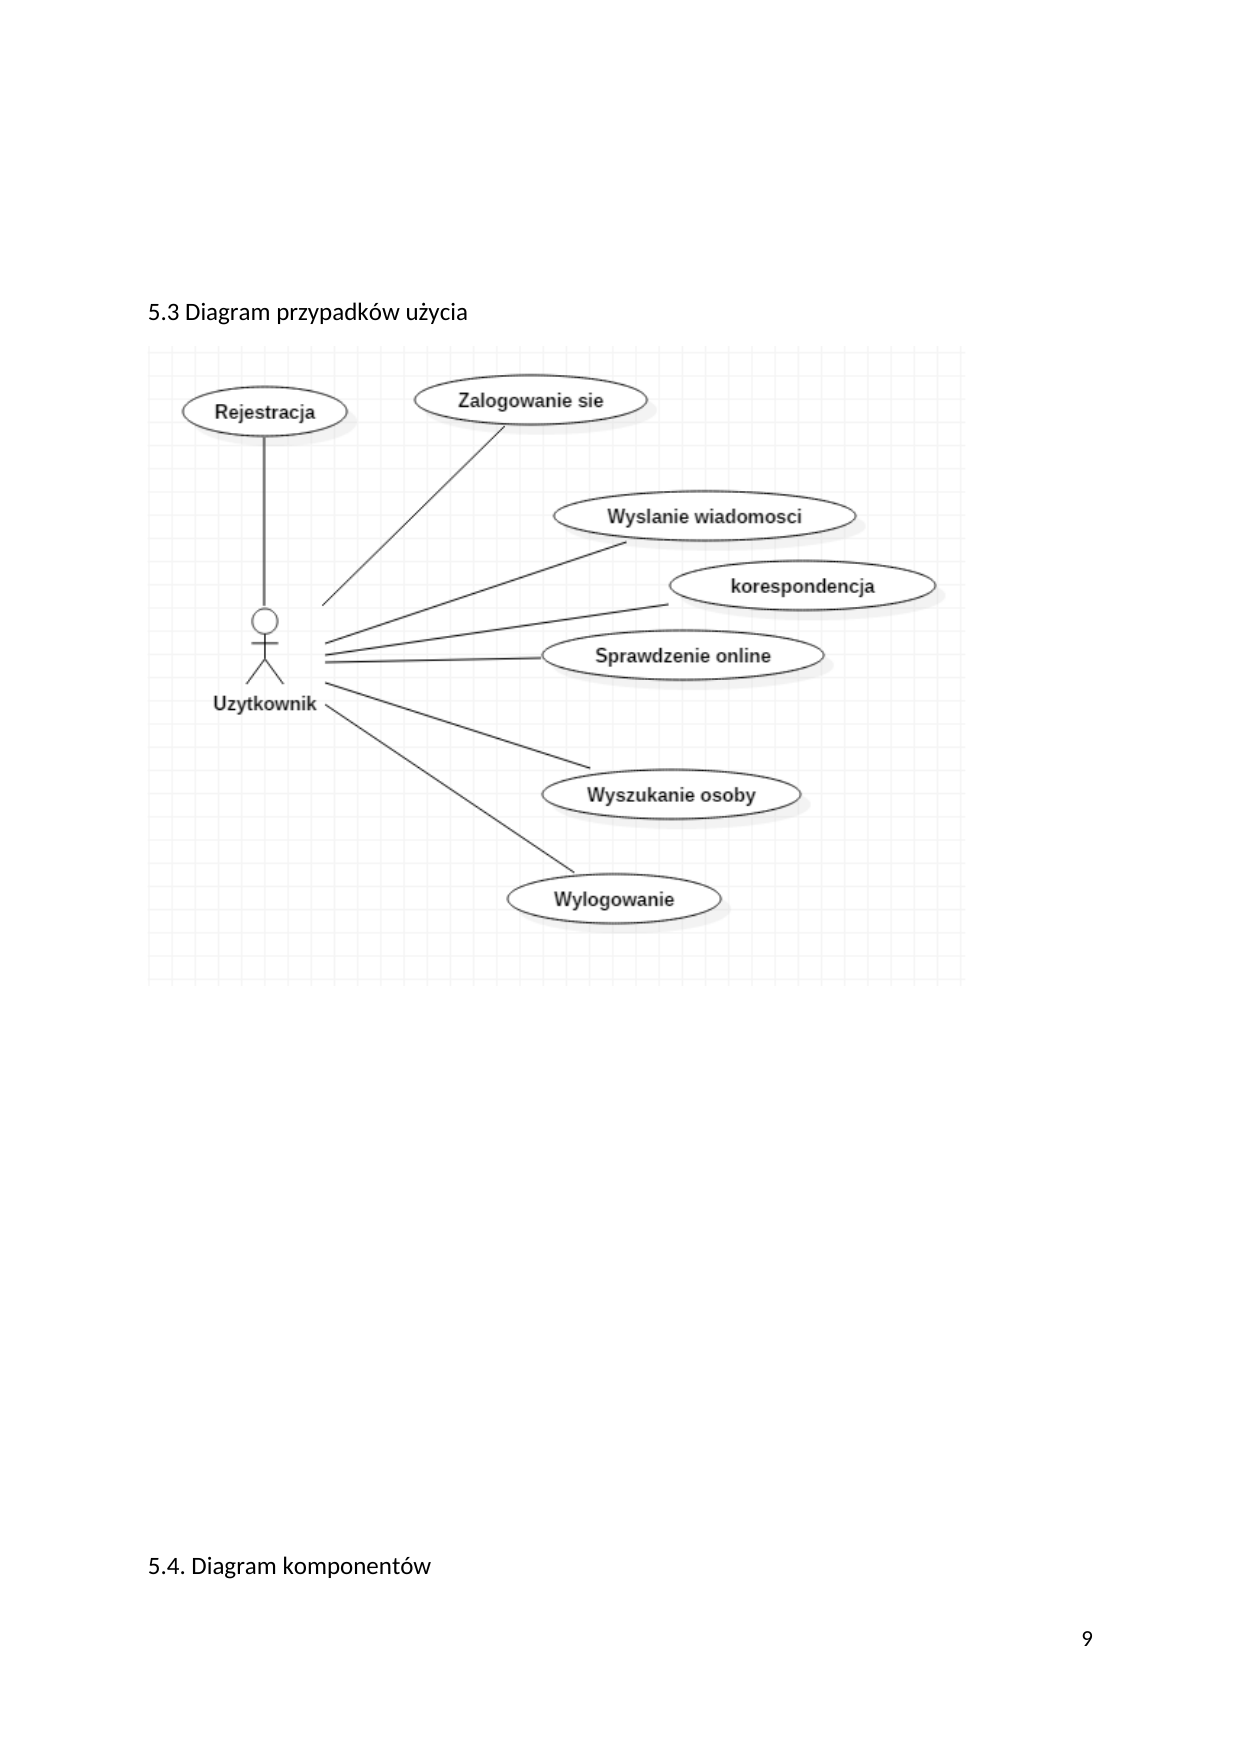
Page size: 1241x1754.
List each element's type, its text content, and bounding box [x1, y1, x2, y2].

picture [147, 346, 966, 986]
text 5.3 Diagram przypadków użycia [148, 296, 1093, 327]
text 5.4. Diagram komponentów [148, 1550, 1093, 1581]
